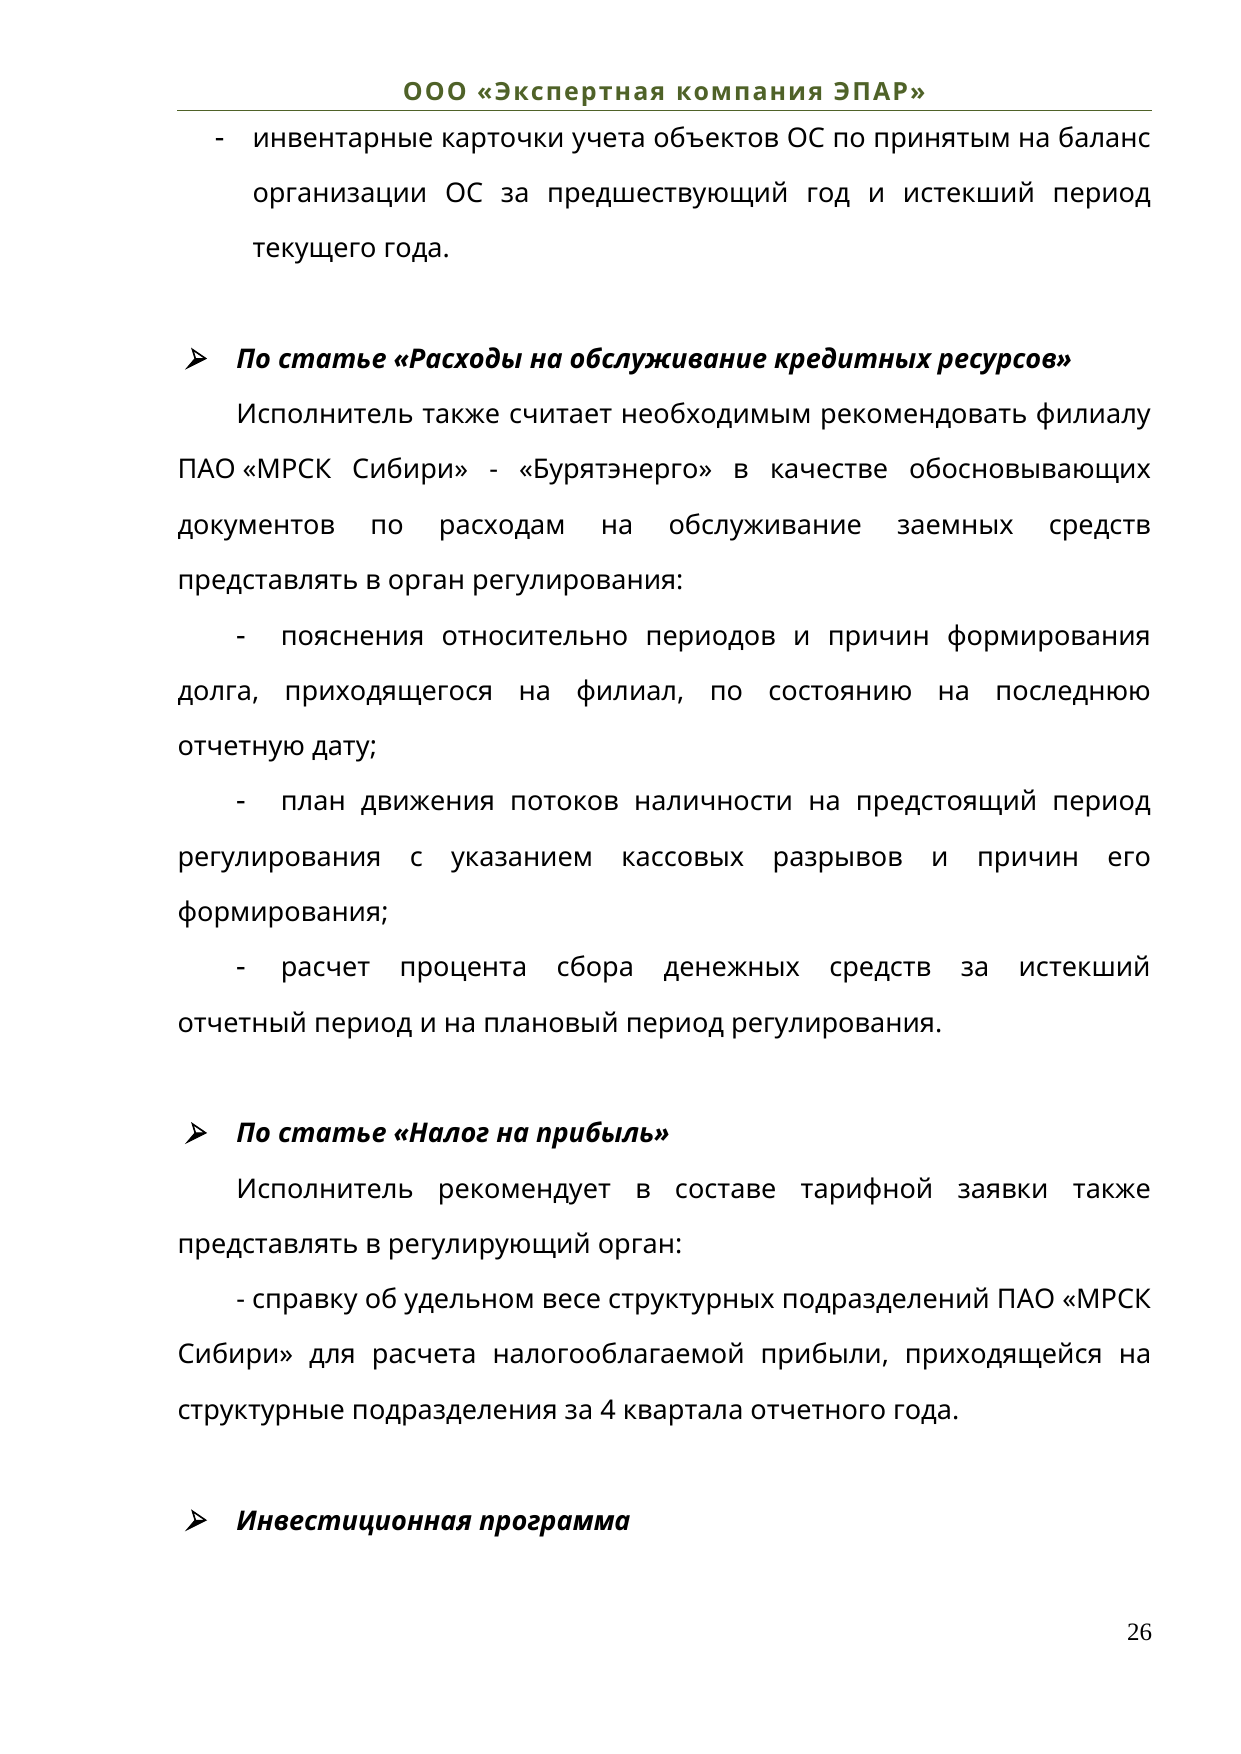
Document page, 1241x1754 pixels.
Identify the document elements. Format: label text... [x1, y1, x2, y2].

list пояснения относительно периодов и причин формирования долга, приходящегося на филиал, по состоянию на последнюю отчетную дату; [177, 616, 1152, 763]
list По статье «Налог на прибыль» [184, 1114, 1152, 1151]
list расчет процента сбора денежных средств за истекший отчетный период и на плановый период регулирования. [177, 948, 1152, 1040]
list план движения потоков наличности на предстоящий период регулирования с указанием кассовых разрывов и причин его формирования; [177, 782, 1152, 929]
text Исполнитель также считает необходимым рекомендовать филиалу ПАО «МРСК Сибири» - «Бурятэнерго» в качестве обосновывающих документов по расходам на обслуживание заемных средств представлять в орган регулирования: [177, 395, 1152, 597]
list По статье «Расходы на обслуживание кредитных ресурсов» [184, 339, 1152, 376]
text - справку об удельном весе структурных подразделений ПАО «МРСК Сибири» для расчета налогооблагаемой прибыли, приходящейся на структурные подразделения за 4 квартала отчетного года. [177, 1280, 1152, 1427]
list Инвестиционная программа [184, 1501, 1152, 1538]
text Исполнитель рекомендует в составе тарифной заявки также представлять в регулирующий орган: [177, 1169, 1152, 1261]
list инвентарные карточки учета объектов ОС по принятым на баланс организации ОС за предшествующий год и истекший период текущего года. [215, 118, 1152, 266]
